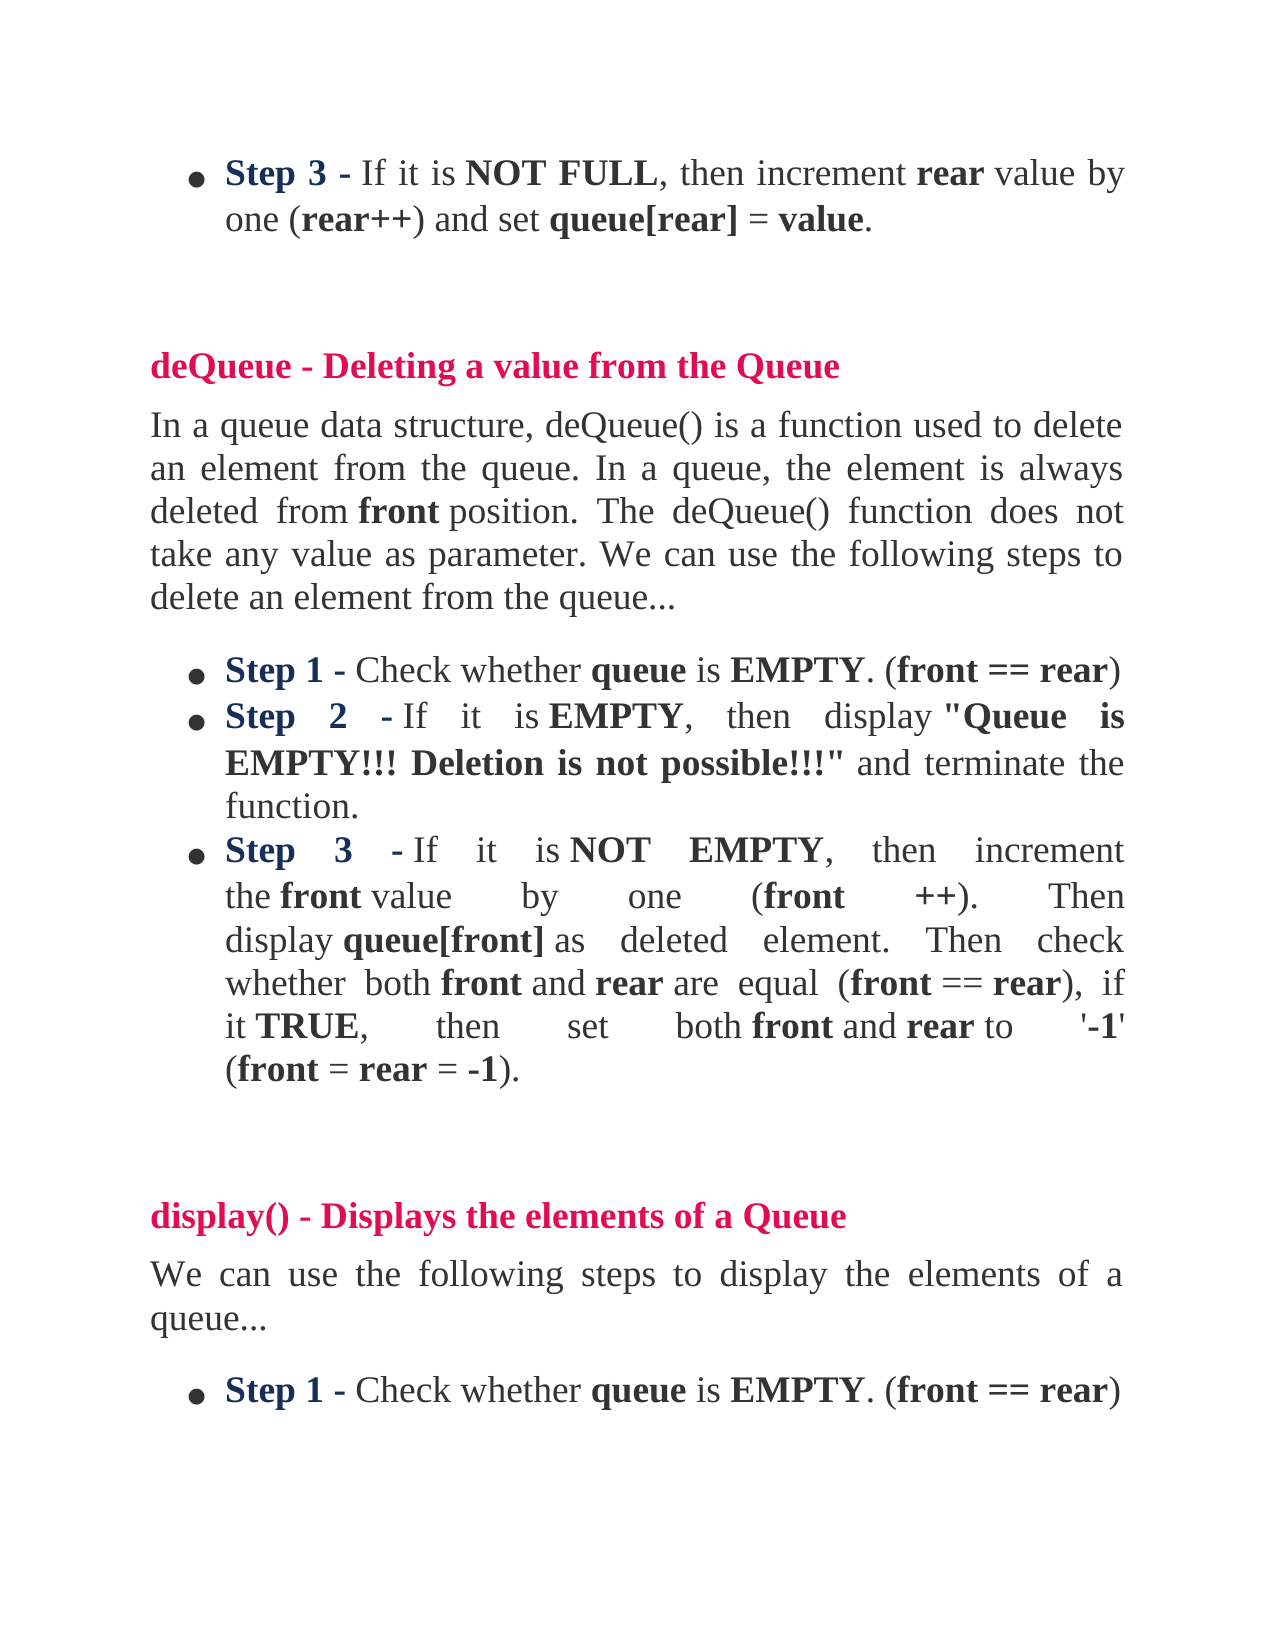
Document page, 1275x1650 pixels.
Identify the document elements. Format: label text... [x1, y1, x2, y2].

text In a queue data structure, deQueue() is a function used to delete an element from the queue. In a queue, the element is always deleted from front position. The deQueue() function does not take any value as parameter. We can use the following steps to delete an element from the queue... [150, 402, 1125, 618]
list Step 3 - If it is NOT FULL, then increment rear value by one (rear++) and set queue[rear] = value. [187, 150, 1125, 240]
list Step 1 - Check whether queue is EMPTY. (front == rear) [187, 647, 1125, 694]
list Step 3 - If it is NOT EMPTY, then increment the front value by one (front ++). Then display queue[front] as deleted element. Then check whether both front and rear are equal (front == rear), if it TRUE, then set both front and rear to '-1' (front = rear = -1). [187, 827, 1125, 1089]
list Step 2 - If it is EMPTY, then display "Queue is EMPTY!!! Deletion is not possible!!!" and terminate the function. [187, 694, 1125, 827]
list Step 1 - Check whether queue is EMPTY. (front == rear) [187, 1367, 1125, 1414]
subtitle deQueue - Deleting a value from the Queue [150, 343, 1125, 387]
text We can use the following steps to display the elements of a queue... [150, 1252, 1125, 1338]
text display() - Displays the elements of a Queue [150, 1193, 1125, 1236]
